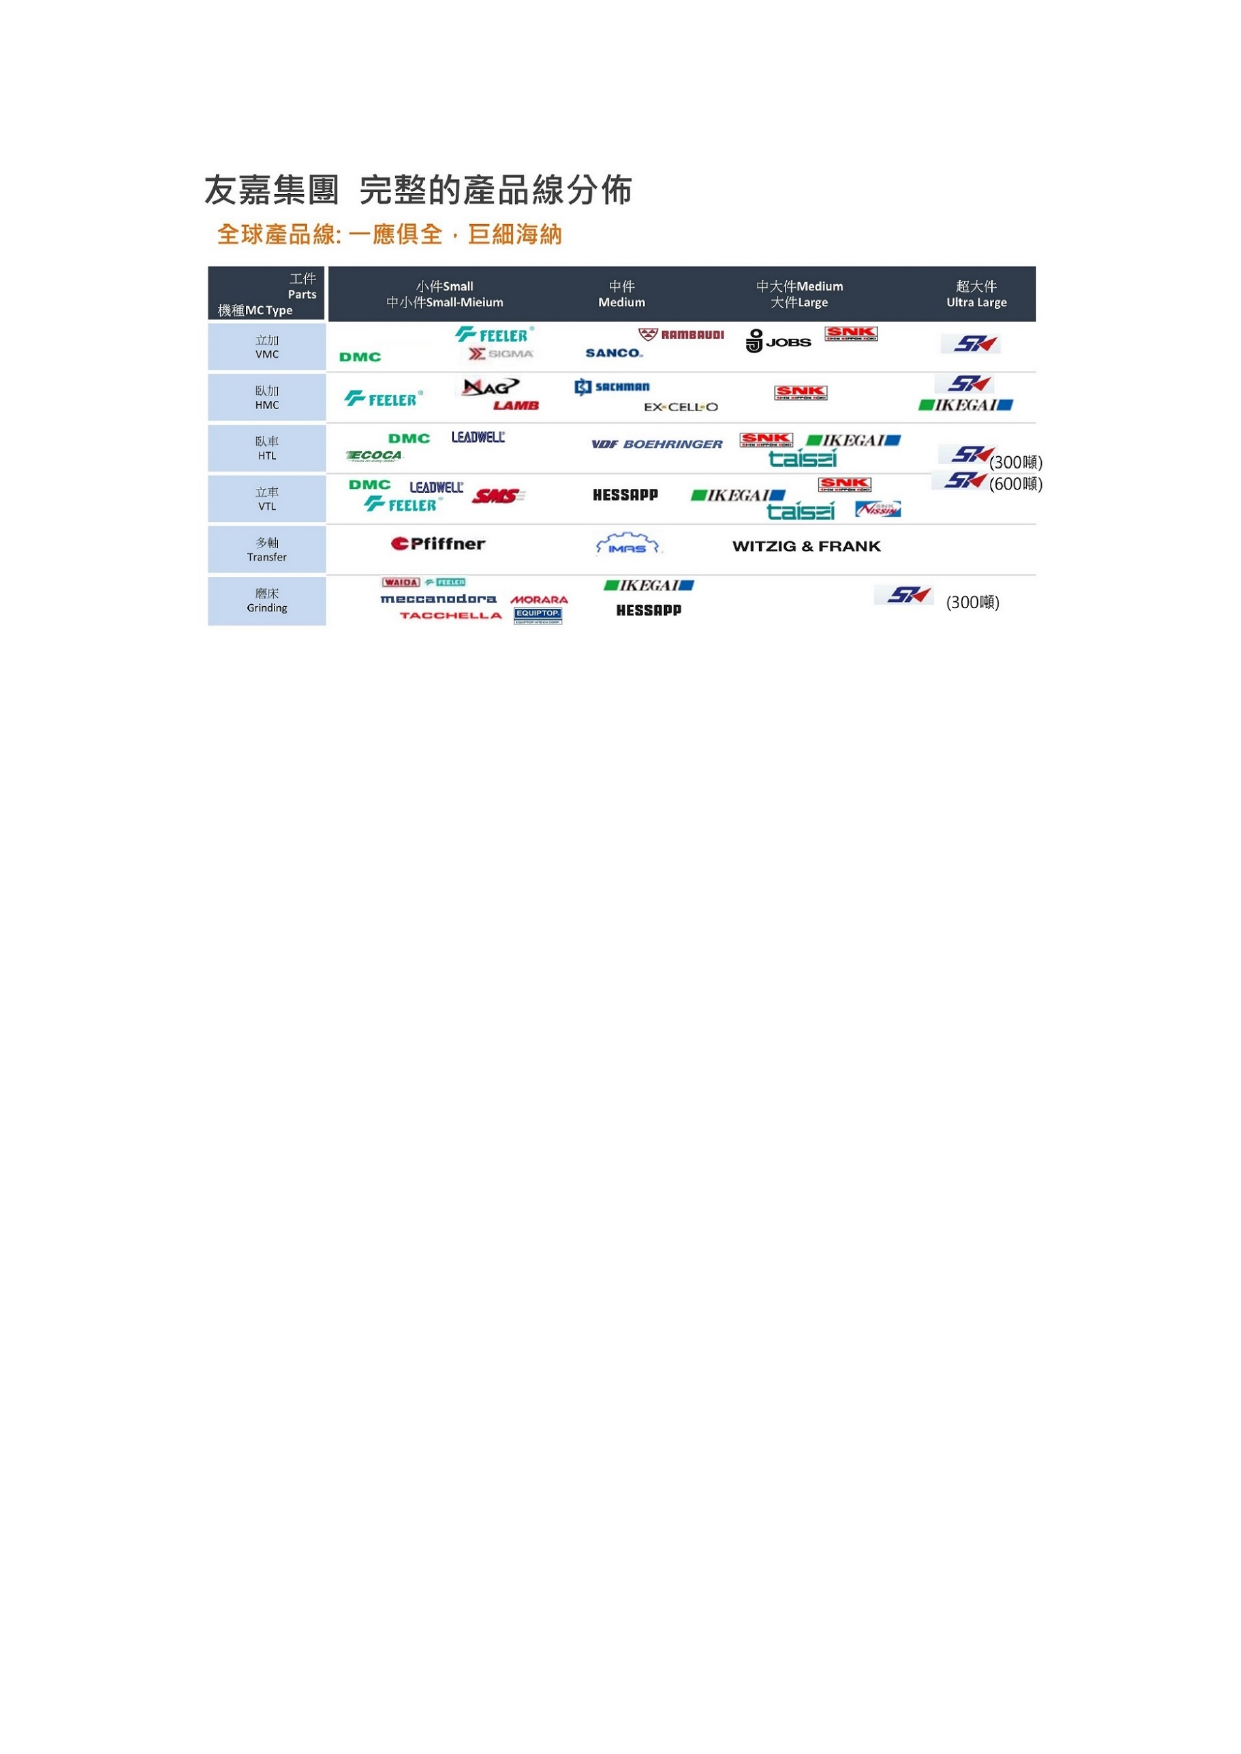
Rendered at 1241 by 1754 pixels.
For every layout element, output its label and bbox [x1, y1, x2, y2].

picture [187, 164, 1053, 635]
